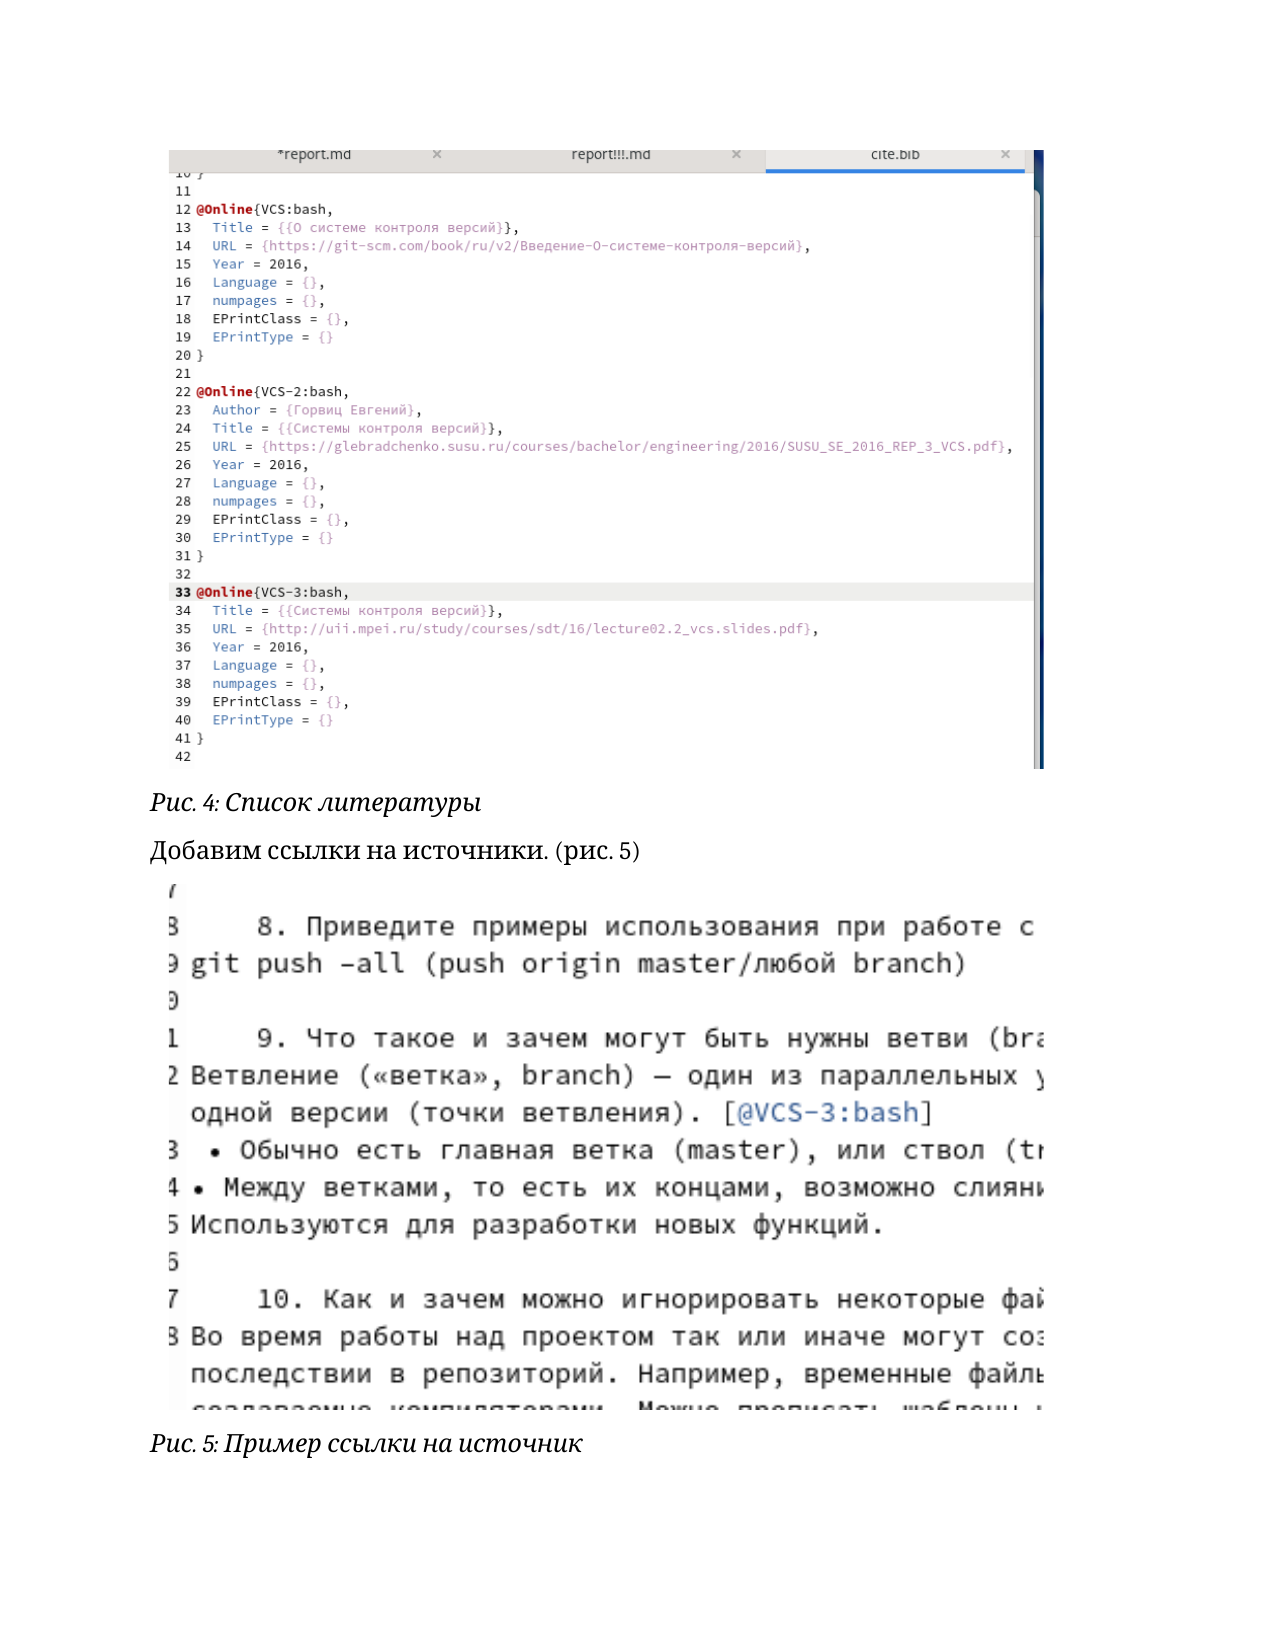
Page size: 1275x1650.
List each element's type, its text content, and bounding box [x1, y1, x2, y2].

text Рис. 4: Список литературы [150, 789, 1125, 818]
picture [168, 884, 1044, 1410]
picture [168, 150, 1044, 769]
text Добавим ссылки на источники. (рис. 5) [150, 837, 1125, 865]
text Рис. 5: Пример ссылки на источник [150, 1430, 1125, 1459]
